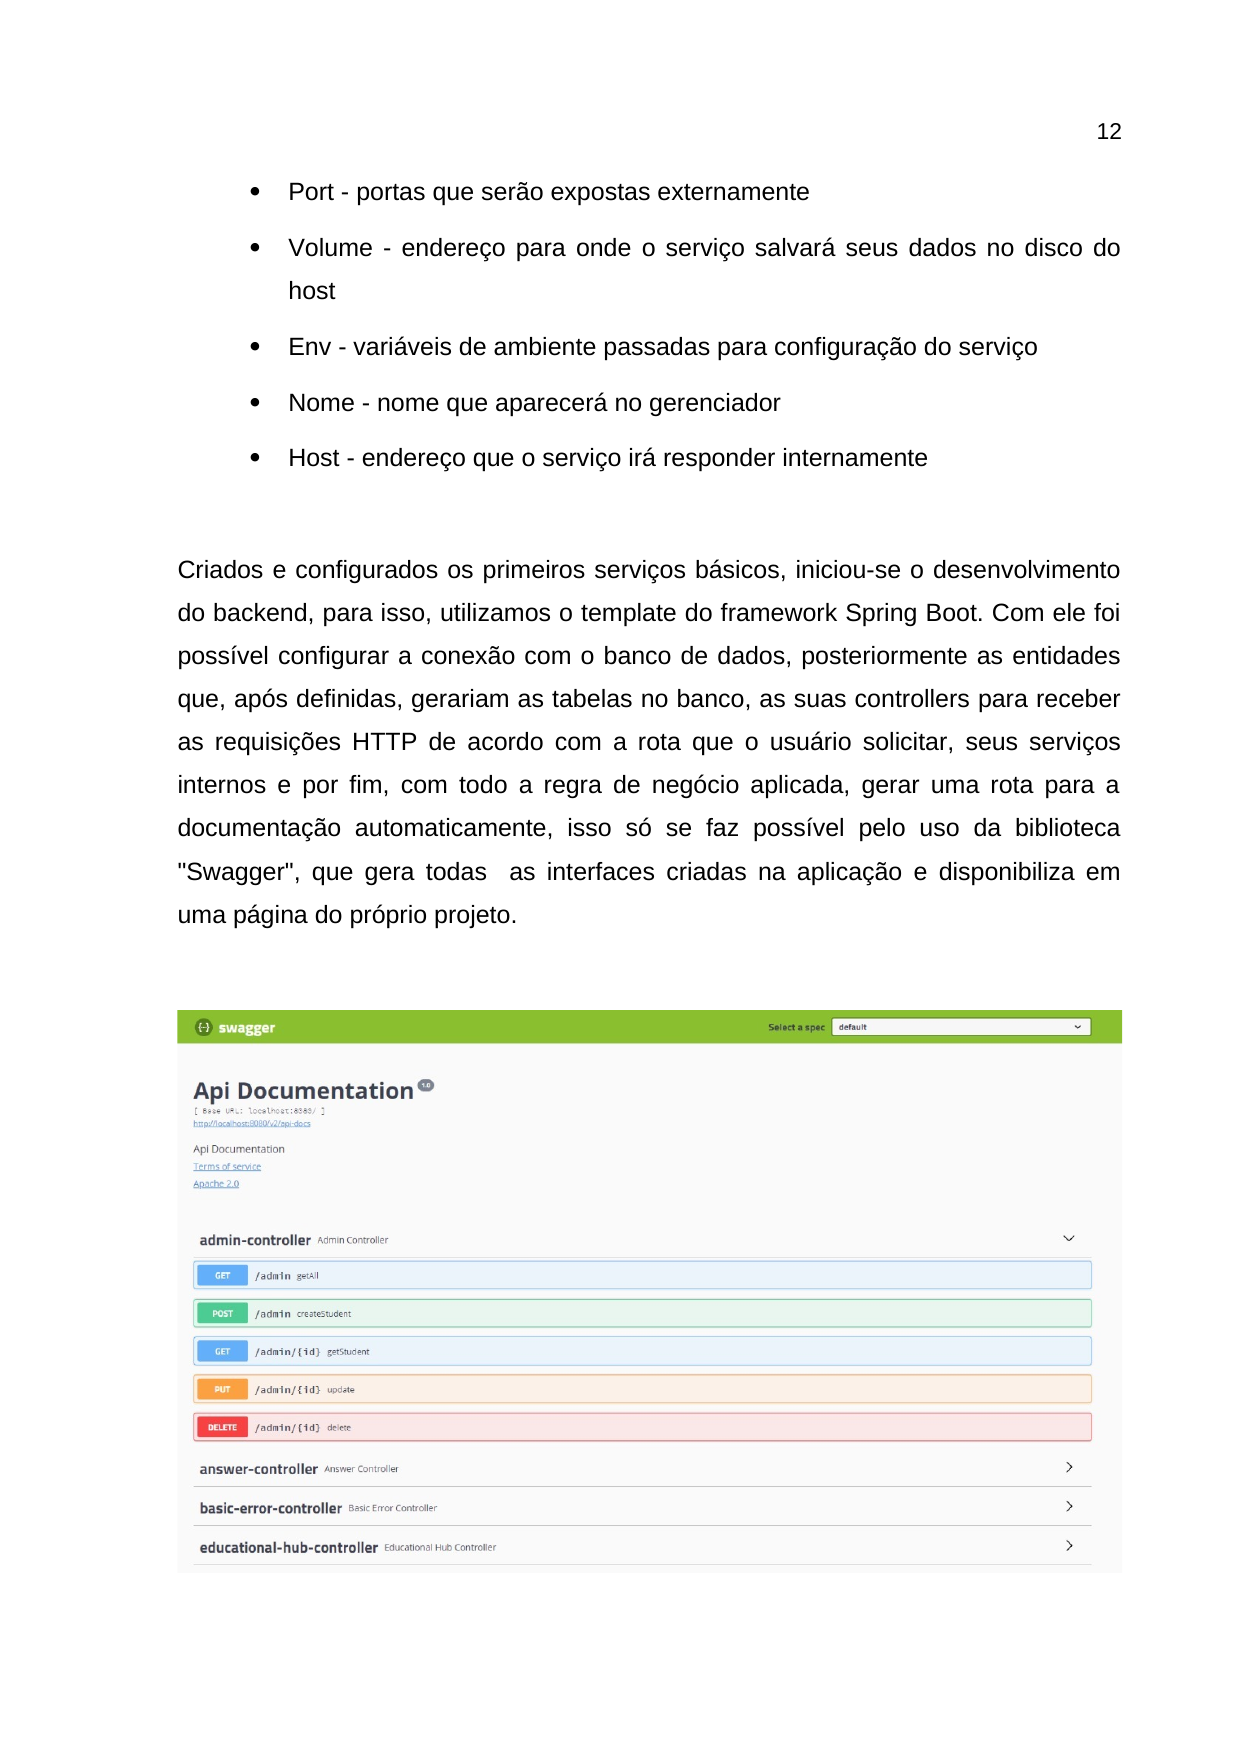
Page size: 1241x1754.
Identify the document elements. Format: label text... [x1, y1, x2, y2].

list Volume - endereço para onde o serviço salvará seus dados no disco do host [251, 233, 1122, 305]
list Port - portas que serão expostas externamente [251, 177, 1122, 206]
text Criados e configurados os primeiros serviços básicos, iniciou-se o desenvolvimento do backend, para isso, utilizamos o template do framework Spring Boot. Com ele foi possível configurar a conexão com o banco de dados, posteriormente as entidades que, após definidas, gerariam as tabelas no banco, as suas controllers para receber as requisições HTTP de acordo com a rota que o usuário solicitar, seus serviços internos e por fim, com todo a regra de negócio aplicada, gerar uma rota para a documentação automaticamente, isso só se faz possível pelo uso da biblioteca "Swagger", que gera todas as interfaces criadas na aplicação e disponibiliza em uma página do próprio projeto. [177, 554, 1122, 928]
list Env - variáveis de ambiente passadas para configuração do serviço [251, 332, 1122, 361]
list Host - endereço que o serviço irá responder internamente [251, 443, 1122, 472]
list Nome - nome que aparecerá no gerenciador [251, 387, 1122, 416]
picture [177, 1010, 1123, 1573]
